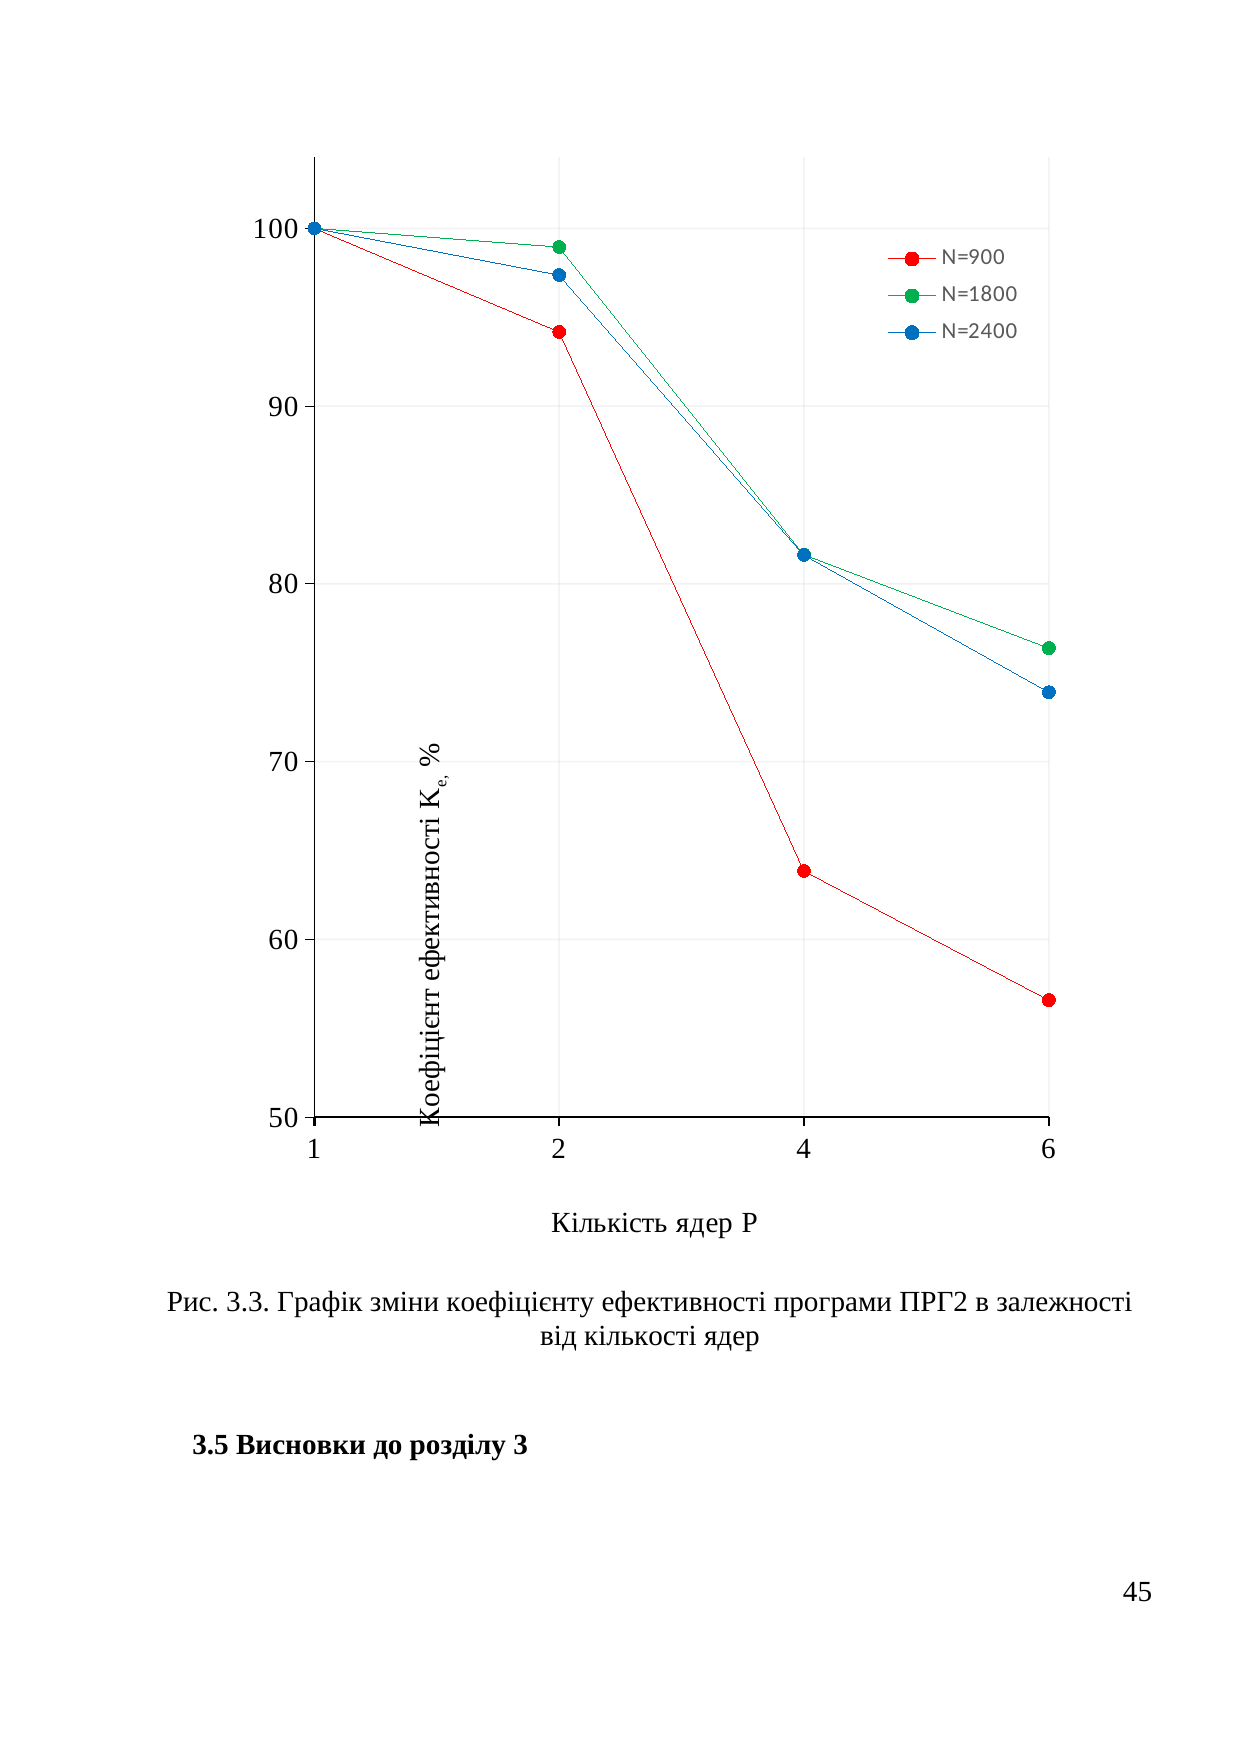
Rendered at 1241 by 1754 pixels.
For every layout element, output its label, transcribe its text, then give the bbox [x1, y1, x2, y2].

text 3.5 Висновки до розділу 3 [118, 1427, 1181, 1460]
text Рис. 3.3. Графік зміни коефіцієнту ефективності програми ПРГ2 в залежності від кількості ядер [148, 1284, 1152, 1351]
